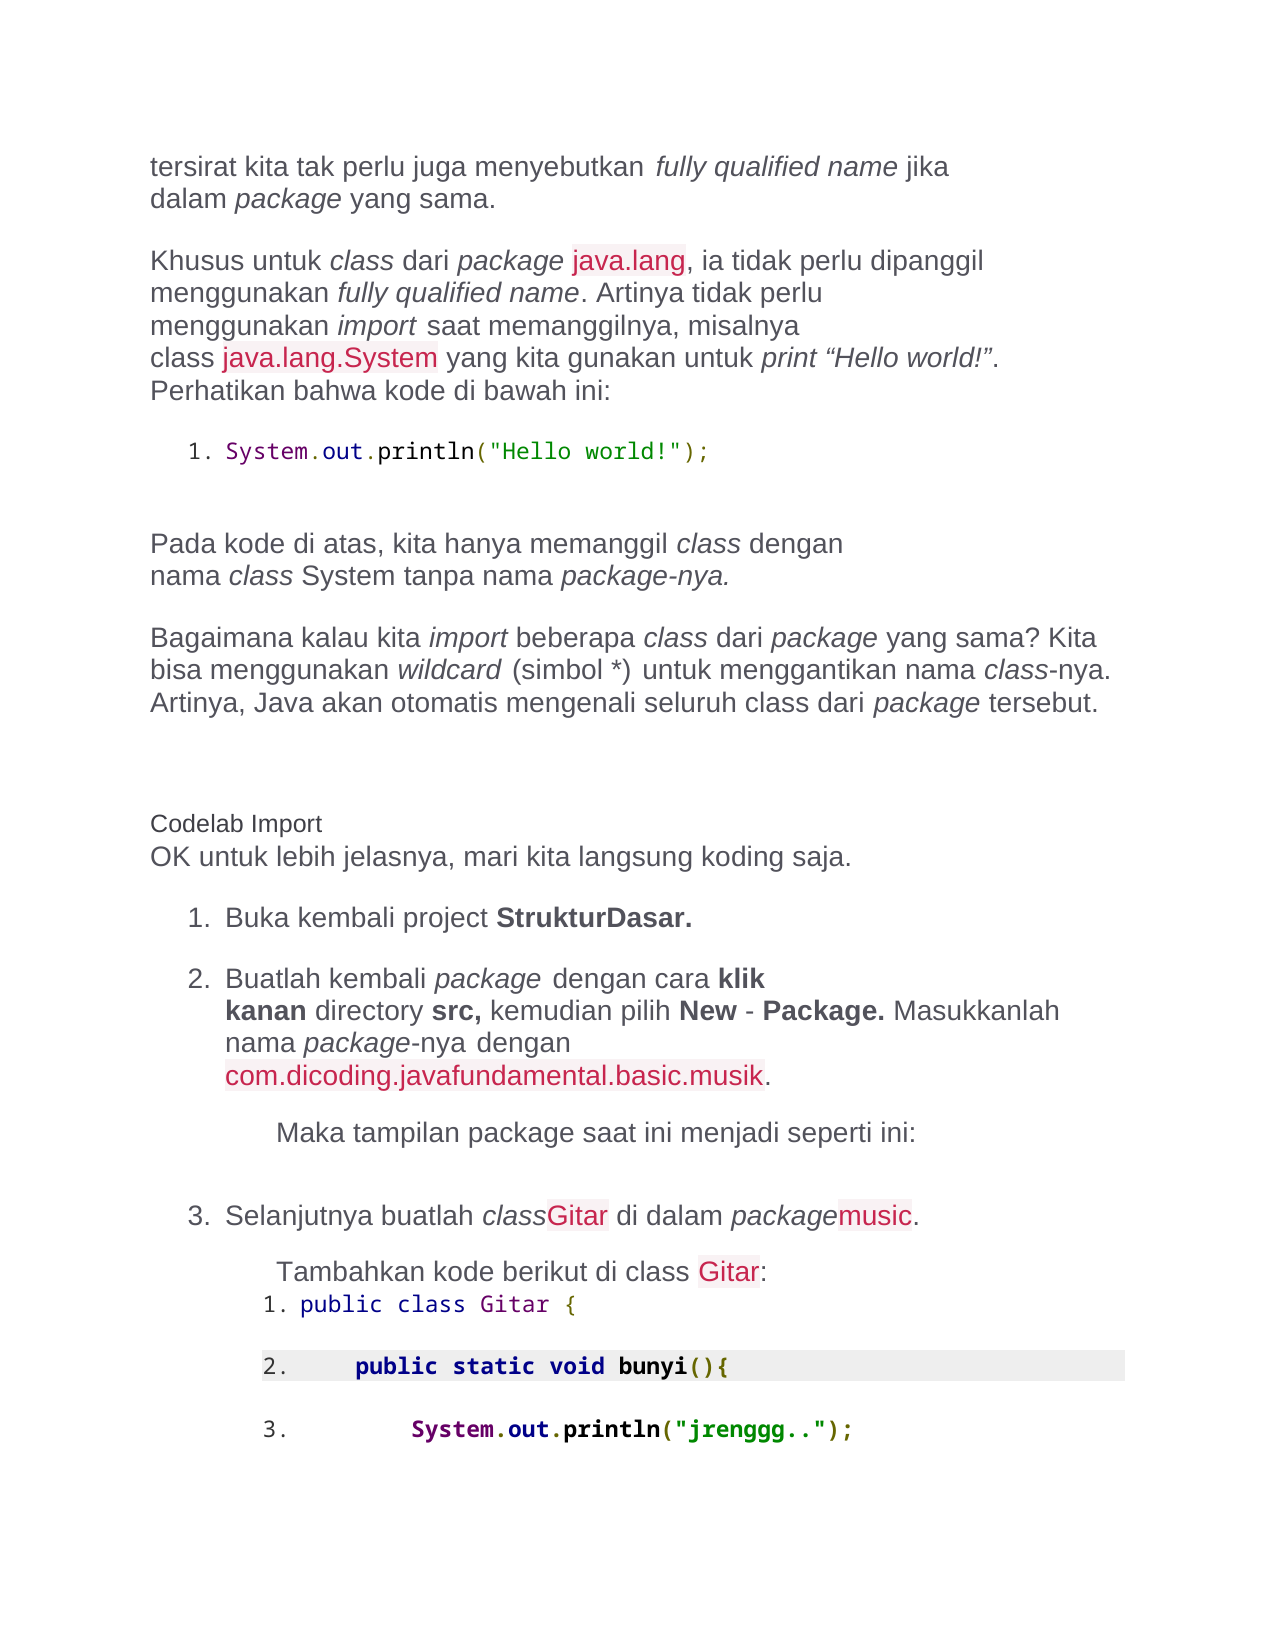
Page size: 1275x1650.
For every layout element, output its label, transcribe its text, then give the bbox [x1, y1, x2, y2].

list Buatlah kembali package dengan cara klik kanan directory src, kemudian pilih New - Package. Masukkanlah nama package-nya dengan com.dicoding.javafundamental.basic.musik. Maka tampilan package saat ini menjadi seperti ini: [187, 962, 1125, 1199]
subtitle Codelab Import [150, 809, 1125, 837]
text Bagaimana kalau kita import beberapa class dari package yang sama? Kita bisa menggunakan wildcard (simbol *) untuk menggantikan nama class-nya. Artinya, Java akan otomatis mengenali seluruh class dari package tersebut. [150, 621, 1125, 718]
list Buka kembali project StrukturDasar. [187, 901, 1125, 962]
list Selanjutnya buatlah classGitar di dalam packagemusic. Tambahkan kode berikut di class Gitar: [187, 1199, 1125, 1288]
list public class Gitar { [262, 1288, 1125, 1319]
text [150, 150, 1125, 215]
list System.out.println("jrenggg.."); [262, 1413, 1125, 1444]
list public static void bunyi(){ [262, 1350, 1125, 1381]
text OK untuk lebih jelasnya, mari kita langsung koding saja. [150, 840, 1125, 872]
list System.out.println("Hello world!"); [187, 435, 1125, 466]
text Pada kode di atas, kita hanya memanggil class dengan nama class System tanpa nama package-nya. [150, 527, 1125, 592]
text Khusus untuk class dari package java.lang, ia tidak perlu dipanggil menggunakan fully qualified name. Artinya tidak perlu menggunakan import saat memanggilnya, misalnya class java.lang.System yang kita gunakan untuk print “Hello world!”. Perhatikan bahwa kode di bawah ini: [150, 244, 1125, 406]
